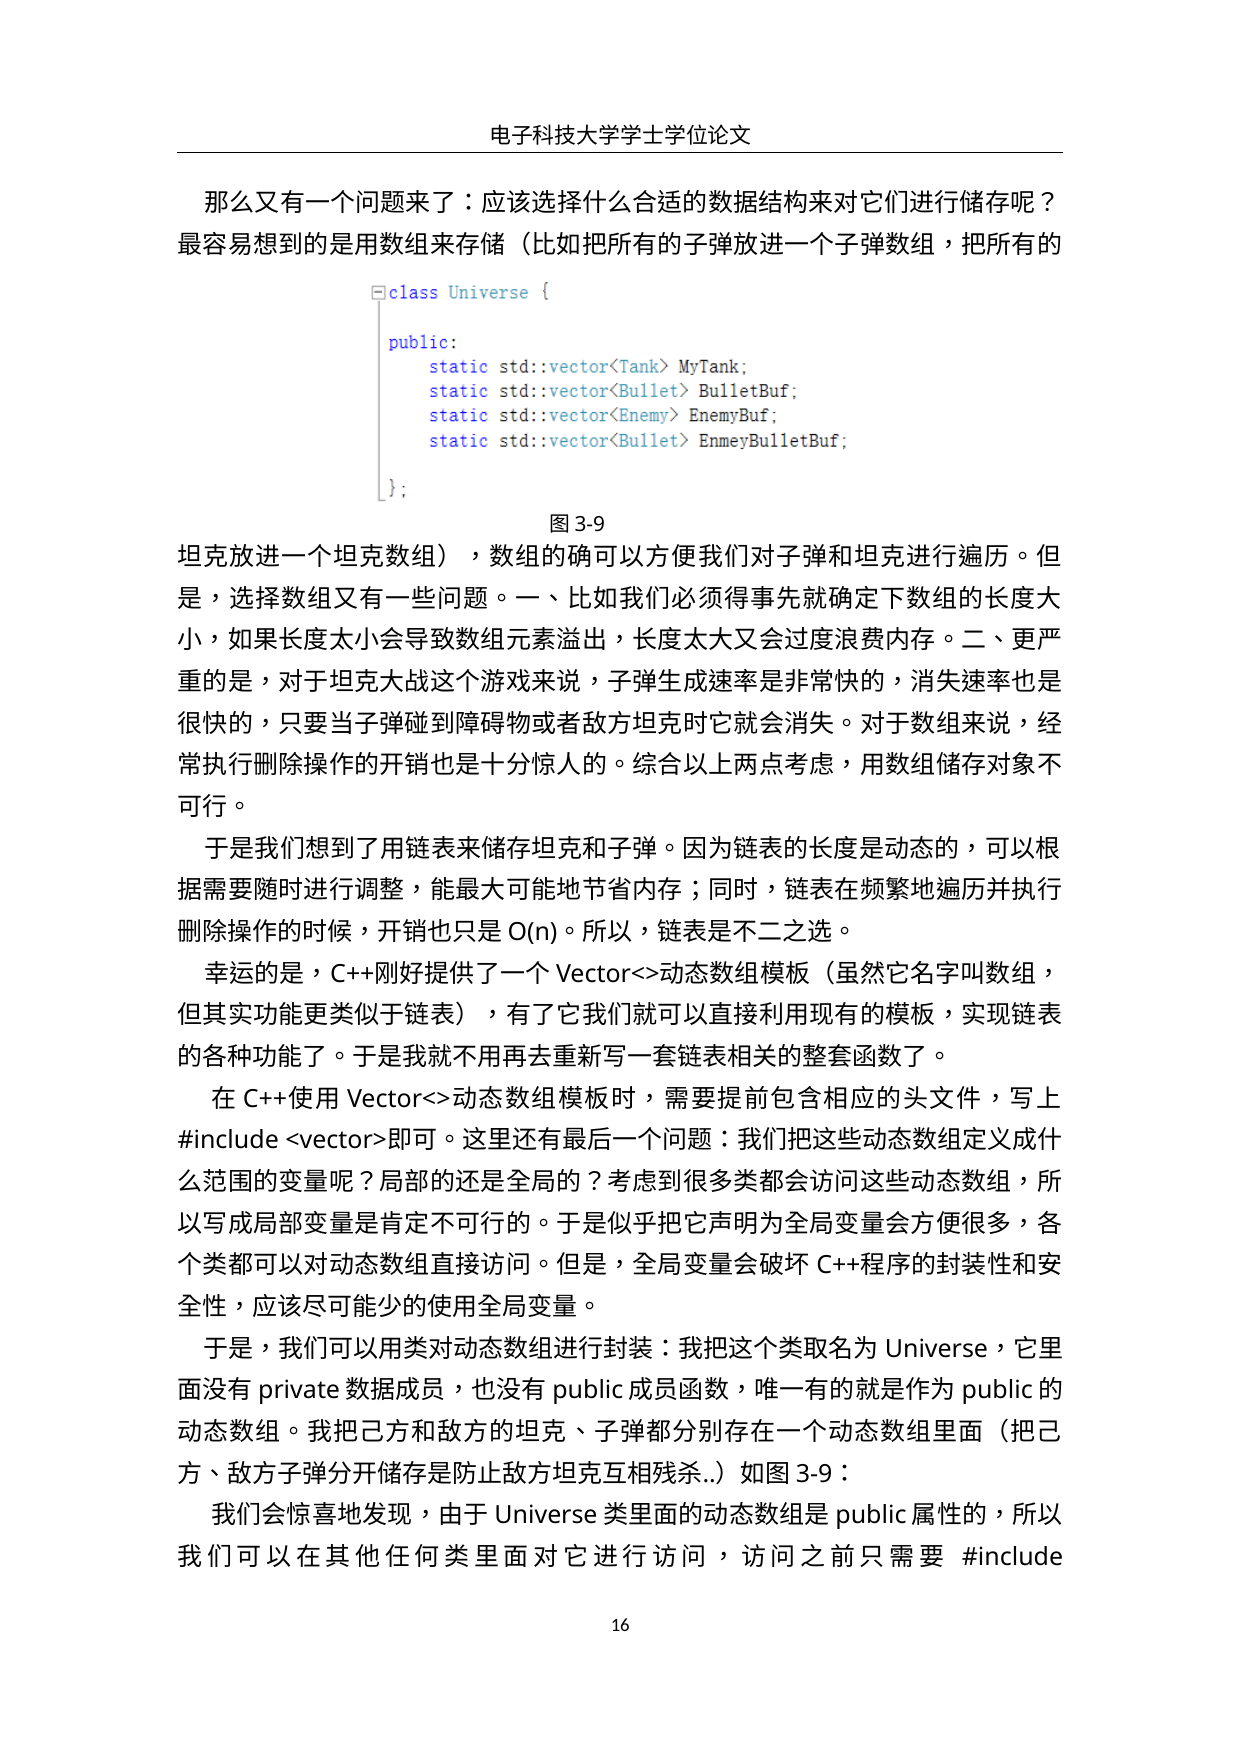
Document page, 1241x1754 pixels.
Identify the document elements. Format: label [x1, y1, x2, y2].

text [177, 177, 1063, 1573]
picture [359, 273, 871, 514]
